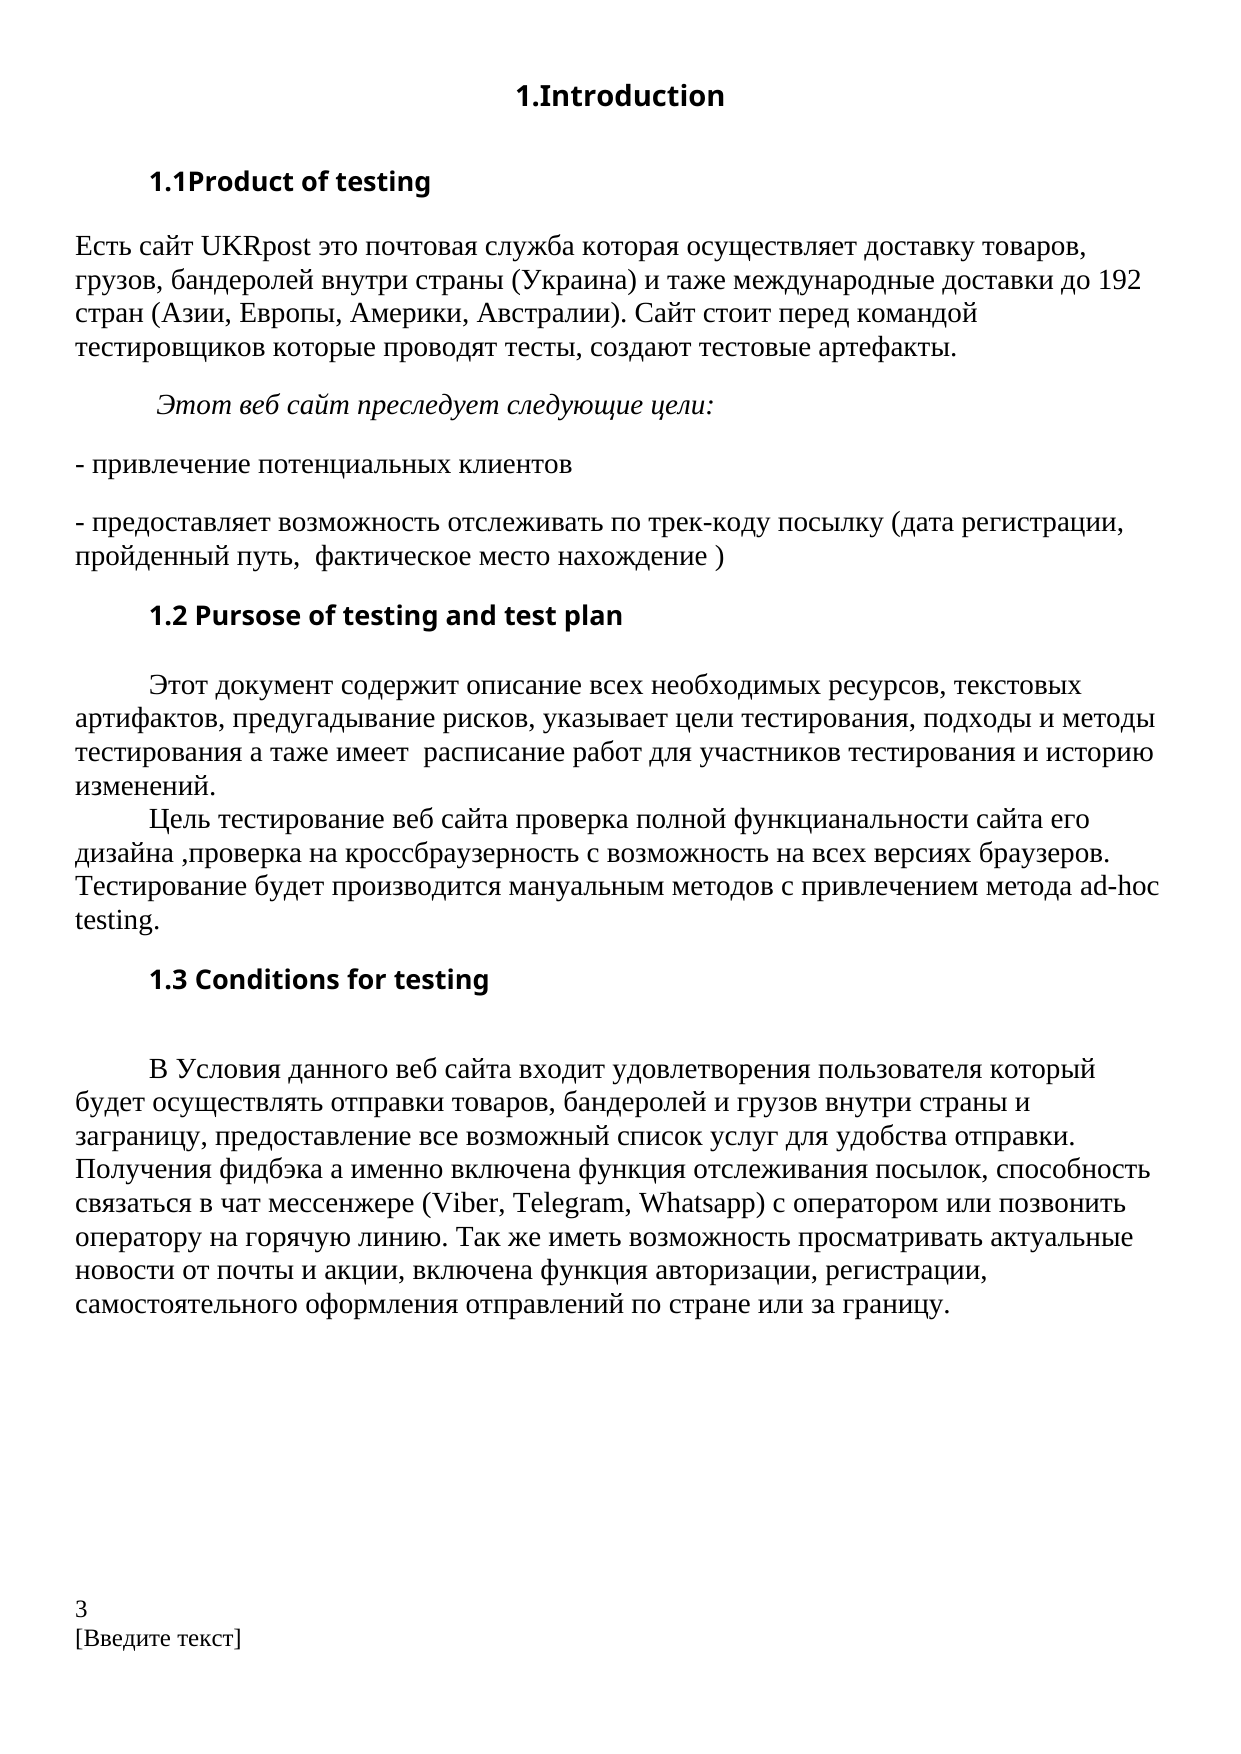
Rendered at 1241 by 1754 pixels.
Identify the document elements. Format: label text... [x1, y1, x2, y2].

text Этот веб сайт преследует следующие цели: [75, 387, 1165, 421]
subtitle 1.Introduction [75, 75, 1165, 115]
text Цель тестирование веб сайта проверка полной функцианальности сайта его дизайна ,проверка на кроссбраузерность с возможность на всех версиях браузеров. Тестирование будет производится мануальным методов с привлечением метода ad-hoc testing. [75, 801, 1165, 935]
text Есть сайт UKRpost это почтовая служба которая осуществляет доставку товаров, грузов, бандеролей внутри страны (Украина) и таже международные доставки до 192 стран (Азии, Европы, Америки, Австралии). Сайт стоит перед командой тестировщиков которые проводят тесты, создают тестовые артефакты. [75, 228, 1165, 362]
text Этот документ содержит описание всех необходимых ресурсов, текстовых артифактов, предугадывание рисков, указывает цели тестирования, подходы и методы тестирования а таже имеет расписание работ для участников тестирования и историю изменений. [75, 667, 1165, 801]
text - привлечение потенциальных клиентов [75, 446, 1165, 479]
subtitle 1.3 Conditions for testing [75, 960, 1165, 997]
text В Условия данного веб сайта входит удовлетворения пользователя который будет осуществлять отправки товаров, бандеролей и грузов внутри страны и заграницу, предоставление все возможный список услуг для удобства отправки. Получения фидбэка а именно включена функция отслеживания посылок, способность связаться в чат мессенжере (Viber, Telegram, Whatsapp) с оператором или позвонить оператору на горячую линию. Так же иметь возможность просматривать актуальные новости от почты и акции, включена функция авторизации, регистрации, самостоятельного оформления отправлений по стране или за границу. [75, 1051, 1165, 1319]
text - предоставляет возможность отслеживать по трек-коду посылку (дата регистрации, пройденный путь, фактическое место нахождение ) [75, 504, 1165, 572]
subtitle 1.1Product of testing [75, 163, 1165, 199]
subtitle 1.2 Pursose of testing and test plan [75, 597, 1165, 633]
